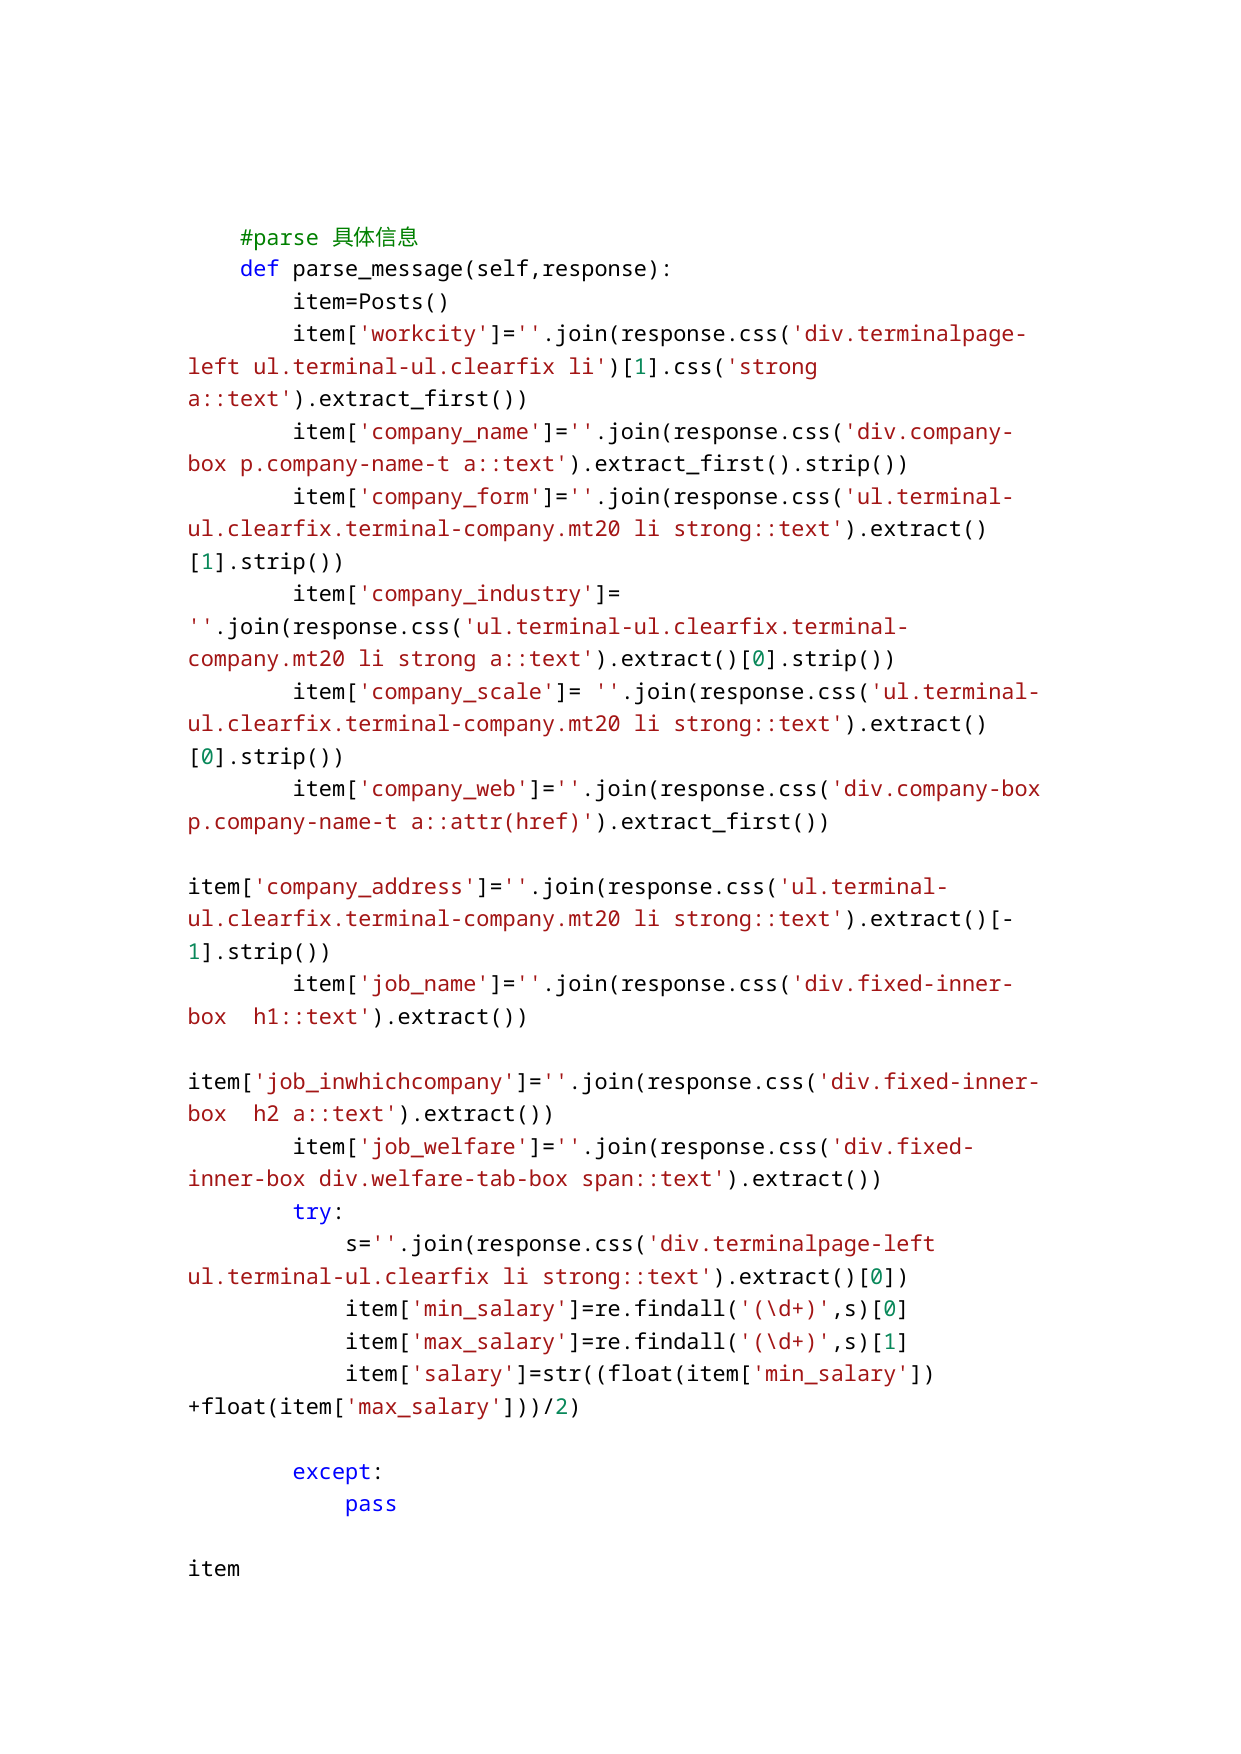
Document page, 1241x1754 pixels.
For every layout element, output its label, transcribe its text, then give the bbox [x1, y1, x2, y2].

text item['min_salary']=re.findall('(\d+)',s)[0] [187, 1292, 1053, 1324]
text item['company_name']=''.join(response.css('div.company-box p.company-name-t a::text').extract_first().strip()) [187, 414, 1053, 479]
text item['max_salary']=re.findall('(\d+)',s)[1] [187, 1324, 1053, 1357]
text #parse 具体信息 [187, 219, 1053, 252]
text try: [187, 1194, 1053, 1227]
text def parse_message(self,response): [187, 252, 1053, 284]
text item=Posts() [187, 284, 1053, 317]
text except: [187, 1454, 1053, 1487]
text item['company_scale']= ''.join(response.css('ul.terminal-ul.clearfix.terminal-company.mt20 li strong::text').extract()[0].strip()) [187, 674, 1053, 772]
text item['job_inwhichcompany']=''.join(response.css('div.fixed-inner-box h2 a::text').extract()) [187, 1032, 1053, 1129]
text item['salary']=str((float(item['min_salary'])+float(item['max_salary']))/2) [187, 1357, 1053, 1422]
text item['company_form']=''.join(response.css('ul.terminal-ul.clearfix.terminal-company.mt20 li strong::text').extract()[1].strip()) [187, 479, 1053, 577]
text item['company_industry']= ''.join(response.css('ul.terminal-ul.clearfix.terminal-company.mt20 li strong a::text').extract()[0].strip()) [187, 577, 1053, 674]
text item['company_web']=''.join(response.css('div.company-box p.company-name-t a::attr(href)').extract_first()) [187, 772, 1053, 837]
text item['company_address']=''.join(response.css('ul.terminal-ul.clearfix.terminal-company.mt20 li strong::text').extract()[-1].strip()) [187, 837, 1053, 967]
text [187, 1519, 1053, 1584]
text item['job_name']=''.join(response.css('div.fixed-inner-box h1::text').extract()) [187, 967, 1053, 1032]
text item['workcity']=''.join(response.css('div.terminalpage-left ul.terminal-ul.clearfix li')[1].css('strong a::text').extract_first()) [187, 317, 1053, 414]
text item['job_welfare']=''.join(response.css('div.fixed-inner-box div.welfare-tab-box span::text').extract()) [187, 1129, 1053, 1194]
text pass [187, 1487, 1053, 1519]
text s=''.join(response.css('div.terminalpage-left ul.terminal-ul.clearfix li strong::text').extract()[0]) [187, 1227, 1053, 1292]
